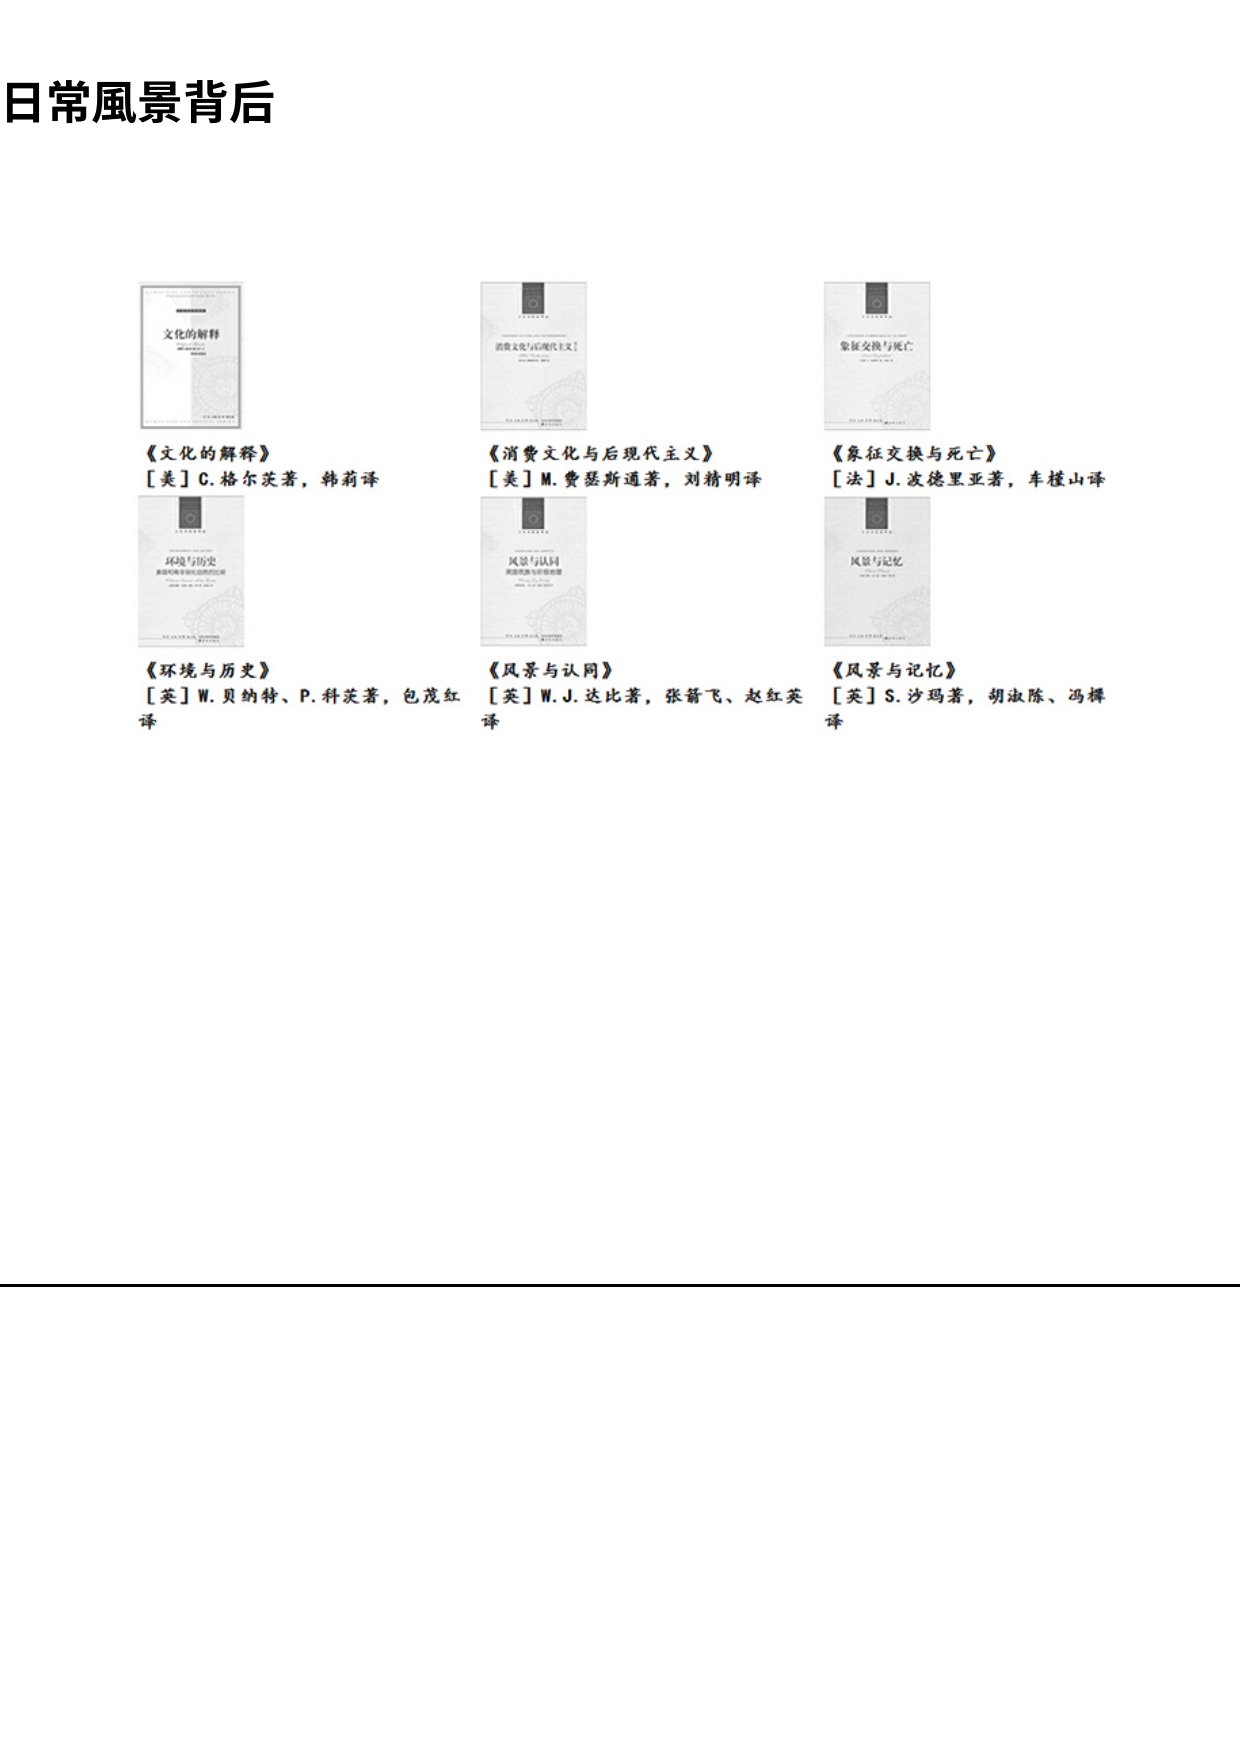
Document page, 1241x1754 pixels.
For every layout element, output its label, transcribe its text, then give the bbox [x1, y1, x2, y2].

picture [132, 276, 1108, 735]
subtitle 日常風景背后 [0, 51, 1240, 149]
